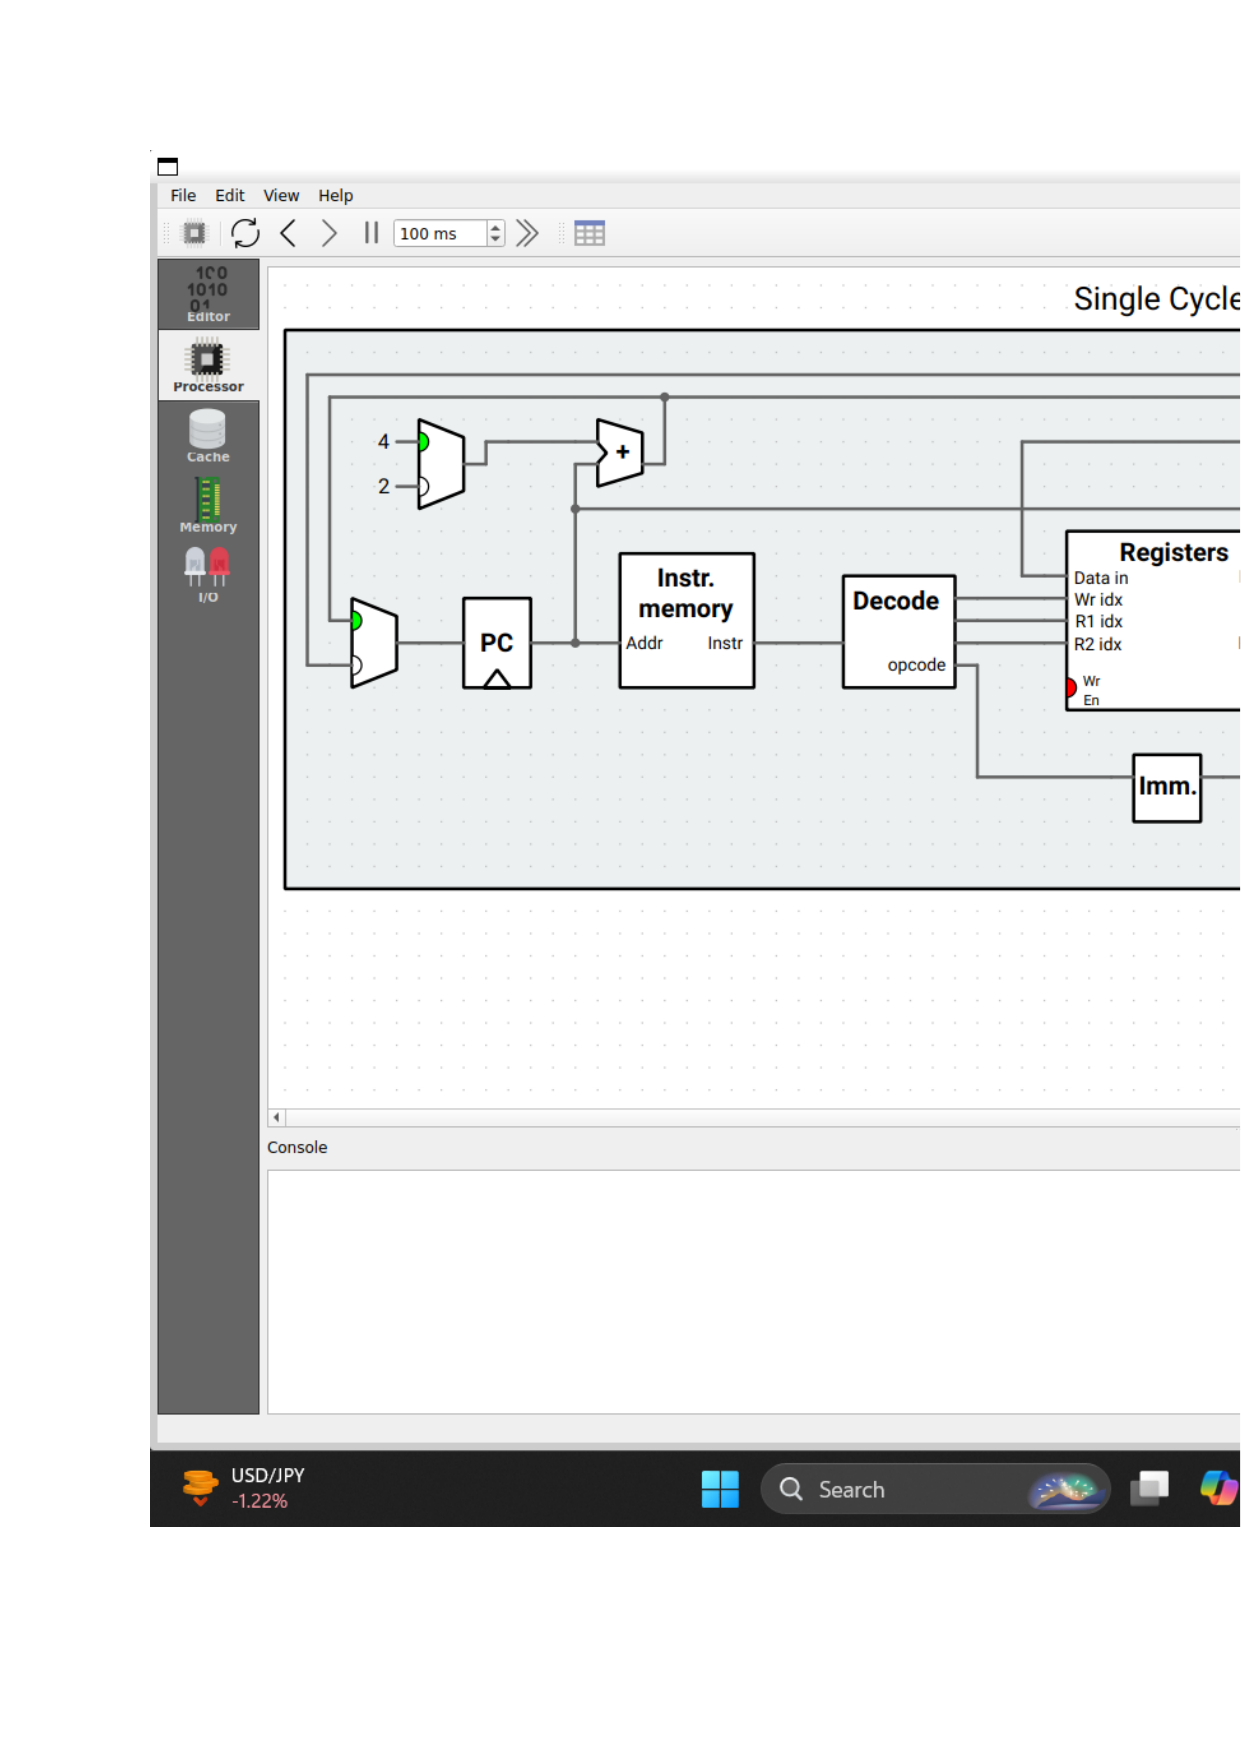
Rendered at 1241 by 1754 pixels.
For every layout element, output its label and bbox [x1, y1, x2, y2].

picture [150, 150, 1241, 1527]
